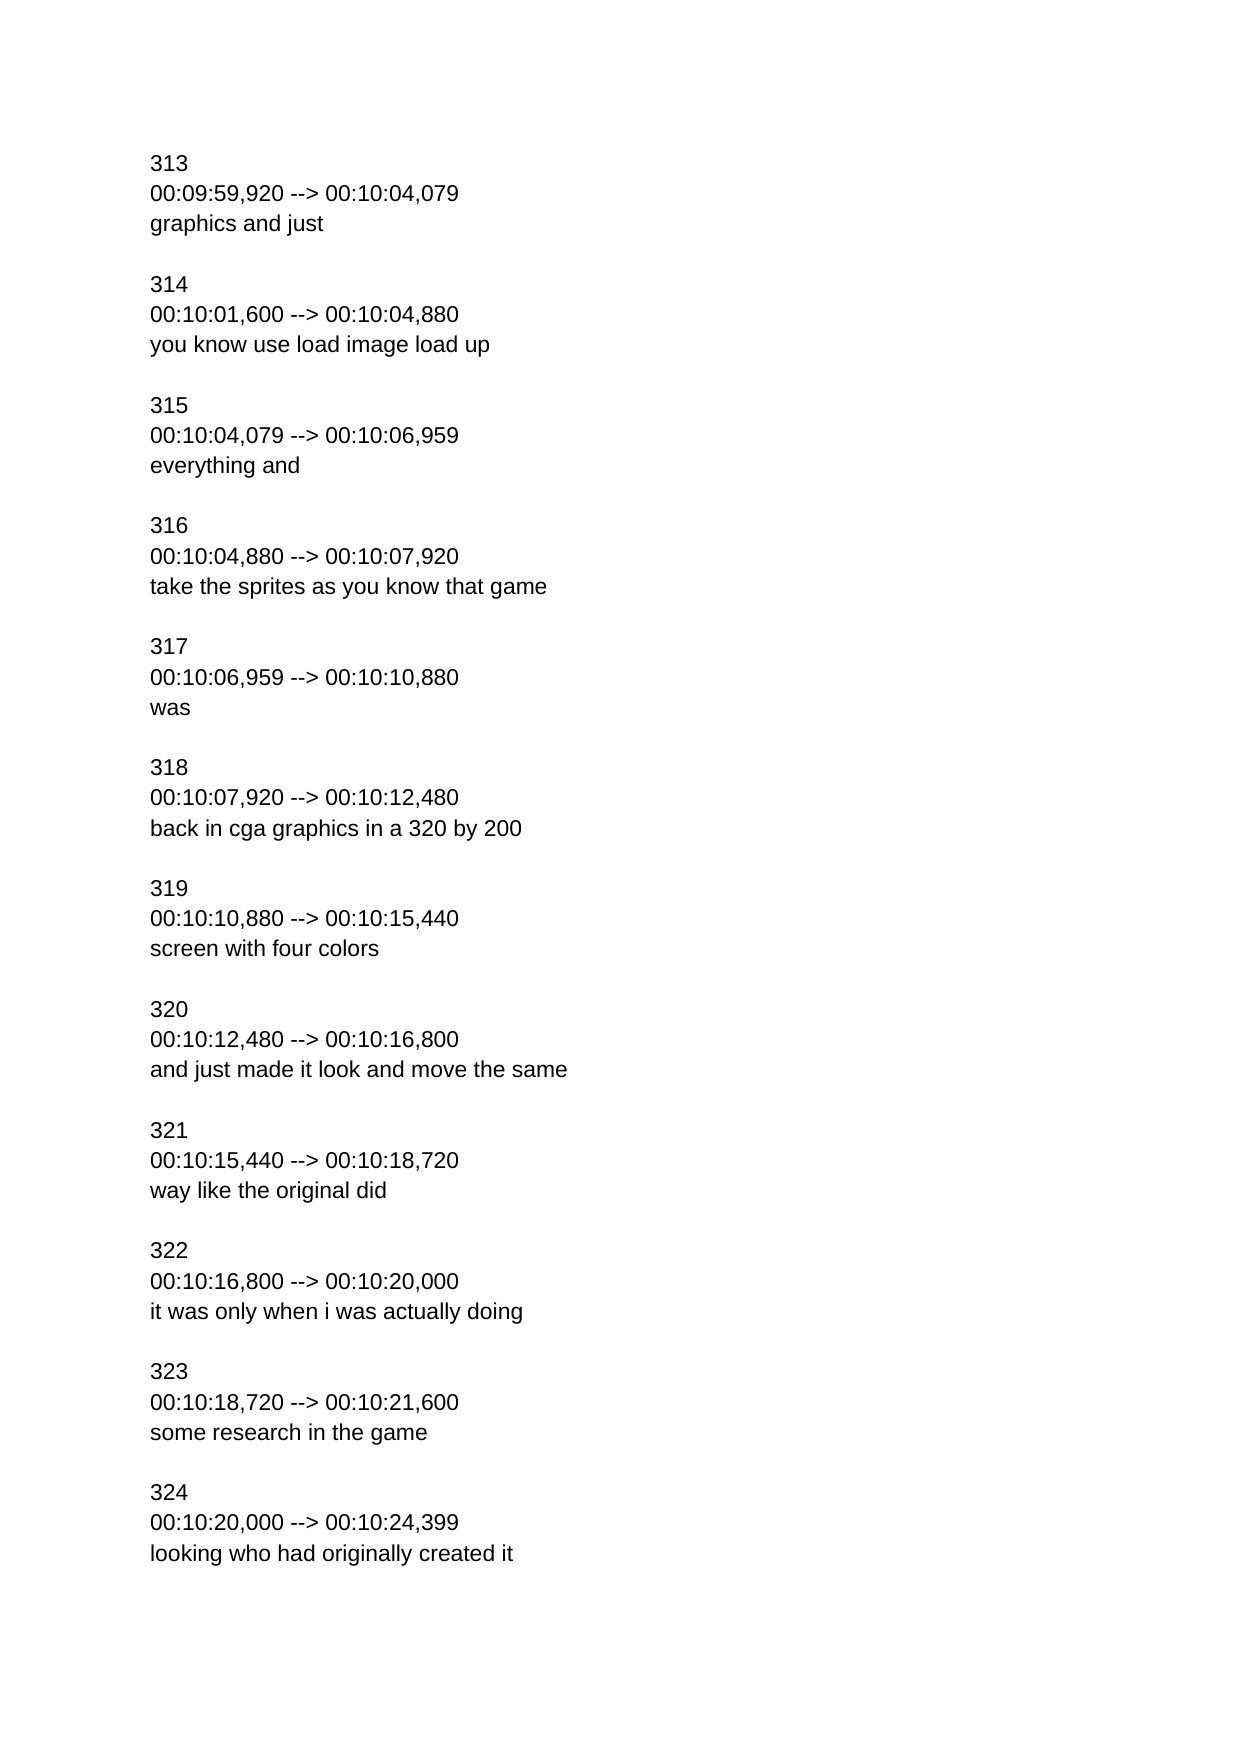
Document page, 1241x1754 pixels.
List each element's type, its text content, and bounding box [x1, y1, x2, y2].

text graphics and just [150, 210, 1090, 237]
text 00:10:06,959 --> 00:10:10,880 [150, 663, 1090, 690]
text it was only when i was actually doing [150, 1298, 1090, 1324]
text was [150, 694, 1090, 720]
text 320 [150, 996, 1090, 1022]
text 315 [150, 392, 1090, 418]
text 317 [150, 633, 1090, 660]
text 324 [150, 1479, 1090, 1506]
text everything and [150, 452, 1090, 478]
text 00:10:01,600 --> 00:10:04,880 [150, 301, 1090, 327]
text 313 [150, 150, 1090, 176]
text 00:10:04,880 --> 00:10:07,920 [150, 543, 1090, 569]
text 00:10:04,079 --> 00:10:06,959 [150, 422, 1090, 448]
text 319 [150, 875, 1090, 901]
text looking who had originally created it [150, 1539, 1090, 1566]
text take the sprites as you know that game [150, 573, 1090, 599]
text you know use load image load up [150, 331, 1090, 358]
text 321 [150, 1117, 1090, 1143]
text 314 [150, 271, 1090, 297]
text and just made it look and move the same [150, 1056, 1090, 1083]
text screen with four colors [150, 935, 1090, 962]
text some research in the game [150, 1419, 1090, 1445]
text 00:09:59,920 --> 00:10:04,079 [150, 180, 1090, 207]
text back in cga graphics in a 320 by 200 [150, 814, 1090, 841]
text 00:10:15,440 --> 00:10:18,720 [150, 1147, 1090, 1173]
text way like the original did [150, 1177, 1090, 1203]
text 318 [150, 754, 1090, 781]
text 316 [150, 512, 1090, 539]
text 00:10:10,880 --> 00:10:15,440 [150, 905, 1090, 932]
text 00:10:18,720 --> 00:10:21,600 [150, 1388, 1090, 1415]
text 00:10:07,920 --> 00:10:12,480 [150, 784, 1090, 811]
text 00:10:16,800 --> 00:10:20,000 [150, 1268, 1090, 1294]
text 322 [150, 1237, 1090, 1264]
text 00:10:20,000 --> 00:10:24,399 [150, 1509, 1090, 1536]
text 00:10:12,480 --> 00:10:16,800 [150, 1026, 1090, 1052]
text 323 [150, 1358, 1090, 1385]
